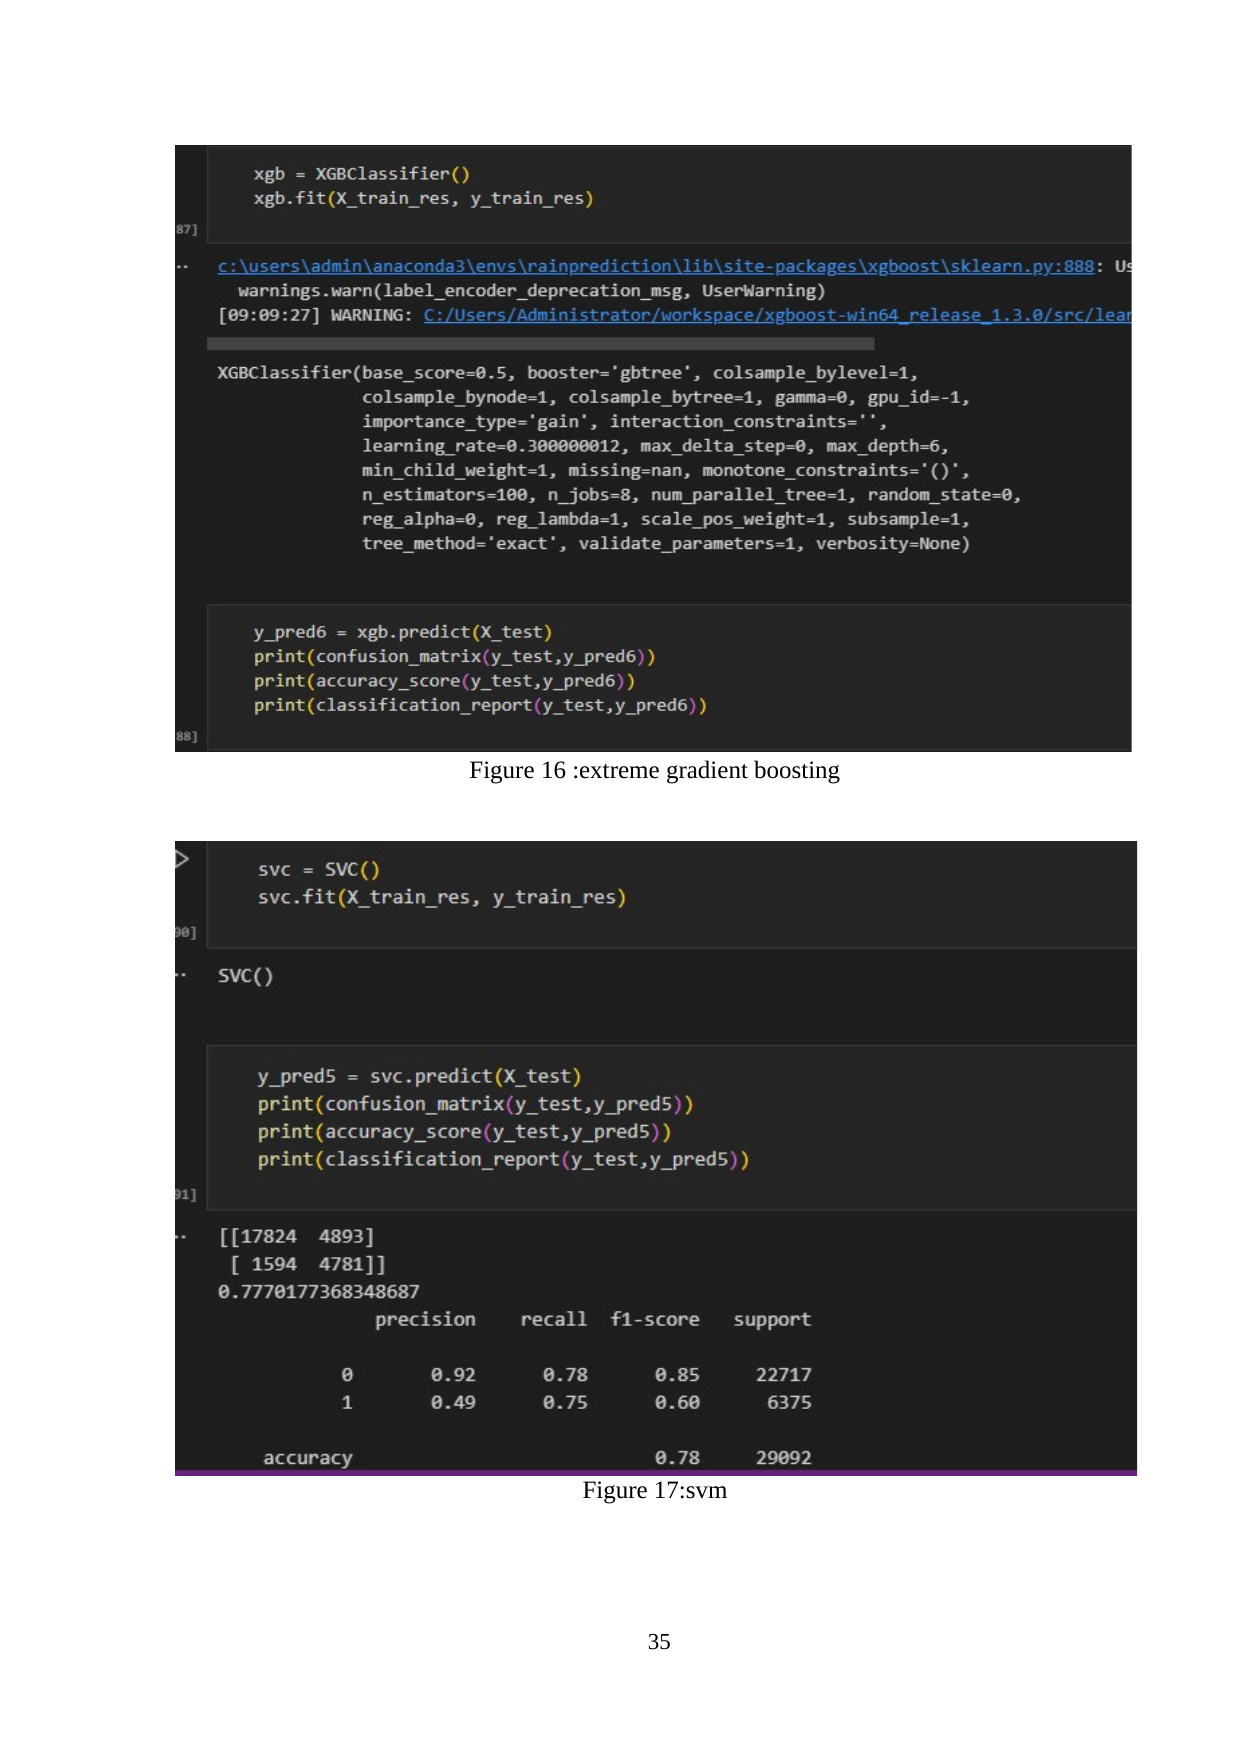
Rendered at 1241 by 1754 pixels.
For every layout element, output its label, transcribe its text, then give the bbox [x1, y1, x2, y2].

picture [175, 841, 1138, 1476]
text Figure 16 :extreme gradient boosting [164, 755, 1144, 784]
picture [175, 145, 1132, 752]
